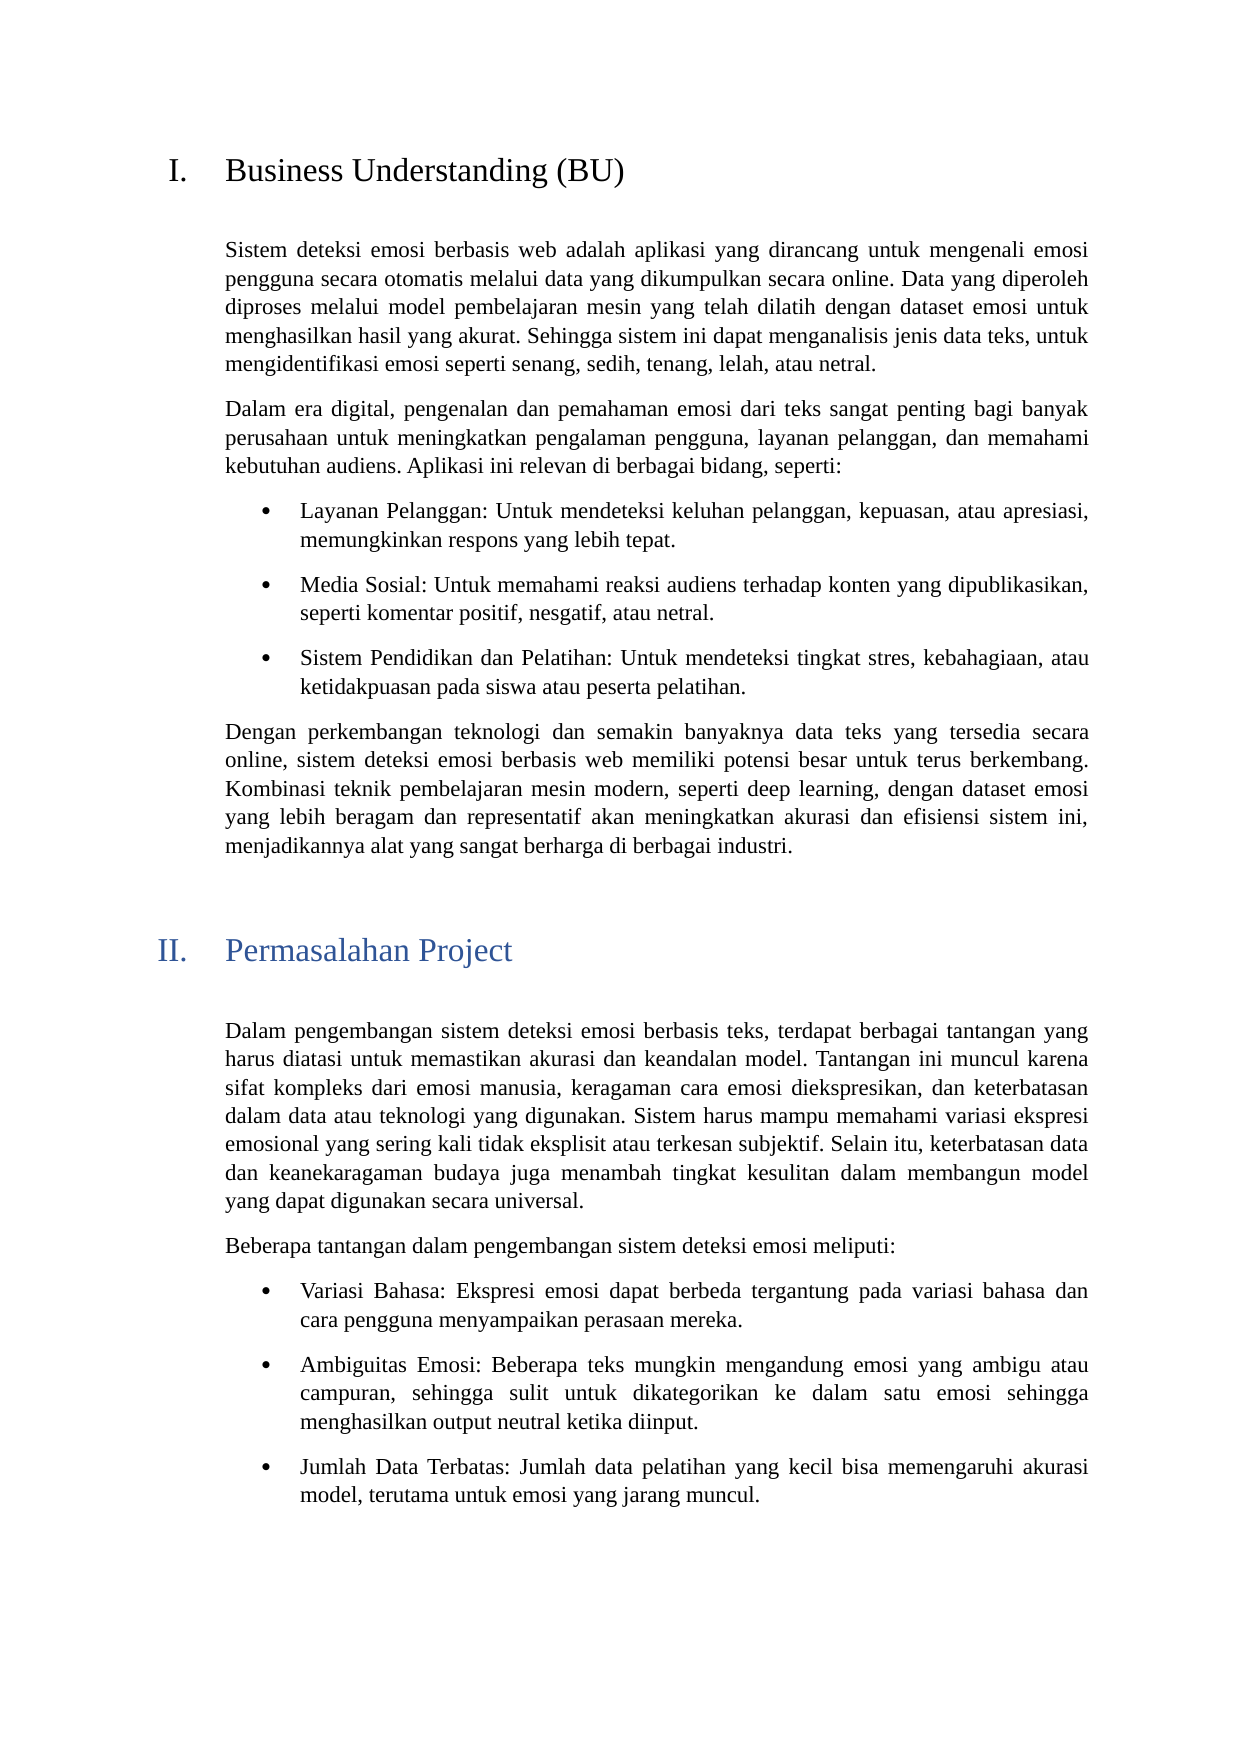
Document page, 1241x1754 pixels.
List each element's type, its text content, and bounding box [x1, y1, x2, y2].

list Layanan Pelanggan: Untuk mendeteksi keluhan pelanggan, kepuasan, atau apresiasi, memungkinkan respons yang lebih tepat. [262, 497, 1090, 552]
list Sistem Pendidikan dan Pelatihan: Untuk mendeteksi tingkat stres, kebahagiaan, atau ketidakpuasan pada siswa atau peserta pelatihan. [262, 644, 1090, 699]
list Media Sosial: Untuk memahami reaksi audiens terhadap konten yang dipublikasikan, seperti komentar positif, nesgatif, atau netral. [262, 571, 1090, 626]
text Dalam pengembangan sistem deteksi emosi berbasis teks, terdapat berbagai tantangan yang harus diatasi untuk memastikan akurasi dan keandalan model. Tantangan ini muncul karena sifat kompleks dari emosi manusia, keragaman cara emosi diekspresikan, dan keterbatasan dalam data atau teknologi yang digunakan. Sistem harus mampu memahami variasi ekspresi emosional yang sering kali tidak eksplisit atau terkesan subjektif. Selain itu, keterbatasan data dan keanekaragaman budaya juga menambah tingkat kesulitan dalam membangun model yang dapat digunakan secara universal. [225, 1017, 1090, 1214]
subtitle Permasalahan Project [187, 930, 1090, 968]
list Jumlah Data Terbatas: Jumlah data pelatihan yang kecil bisa memengaruhi akurasi model, terutama untuk emosi yang jarang muncul. [262, 1453, 1090, 1508]
text Dalam era digital, pengenalan dan pemahaman emosi dari teks sangat penting bagi banyak perusahaan untuk meningkatkan pengalaman pengguna, layanan pelanggan, dan memahami kebutuhan audiens. Aplikasi ini relevan di berbagai bidang, seperti: [225, 395, 1090, 478]
list Ambiguitas Emosi: Beberapa teks mungkin mengandung emosi yang ambigu atau campuran, sehingga sulit untuk dikategorikan ke dalam satu emosi sehingga menghasilkan output neutral ketika diinput. [262, 1351, 1090, 1434]
text Beberapa tantangan dalam pengembangan sistem deteksi emosi meliputi: [225, 1232, 1090, 1259]
list Variasi Bahasa: Ekspresi emosi dapat berbeda tergantung pada variasi bahasa dan cara pengguna menyampaikan perasaan mereka. [262, 1277, 1090, 1332]
text Sistem deteksi emosi berbasis web adalah aplikasi yang dirancang untuk mengenali emosi pengguna secara otomatis melalui data yang dikumpulkan secara online. Data yang diperoleh diproses melalui model pembelajaran mesin yang telah dilatih dengan dataset emosi untuk menghasilkan hasil yang akurat. Sehingga sistem ini dapat menganalisis jenis data teks, untuk mengidentifikasi emosi seperti senang, sedih, tenang, lelah, atau netral. [225, 236, 1090, 377]
subtitle Business Understanding (BU) [187, 150, 1090, 188]
text Dengan perkembangan teknologi dan semakin banyaknya data teks yang tersedia secara online, sistem deteksi emosi berbasis web memiliki potensi besar untuk terus berkembang. Kombinasi teknik pembelajaran mesin modern, seperti deep learning, dengan dataset emosi yang lebih beragam dan representatif akan meningkatkan akurasi dan efisiensi sistem ini, menjadikannya alat yang sangat berharga di berbagai industri. [225, 718, 1090, 858]
